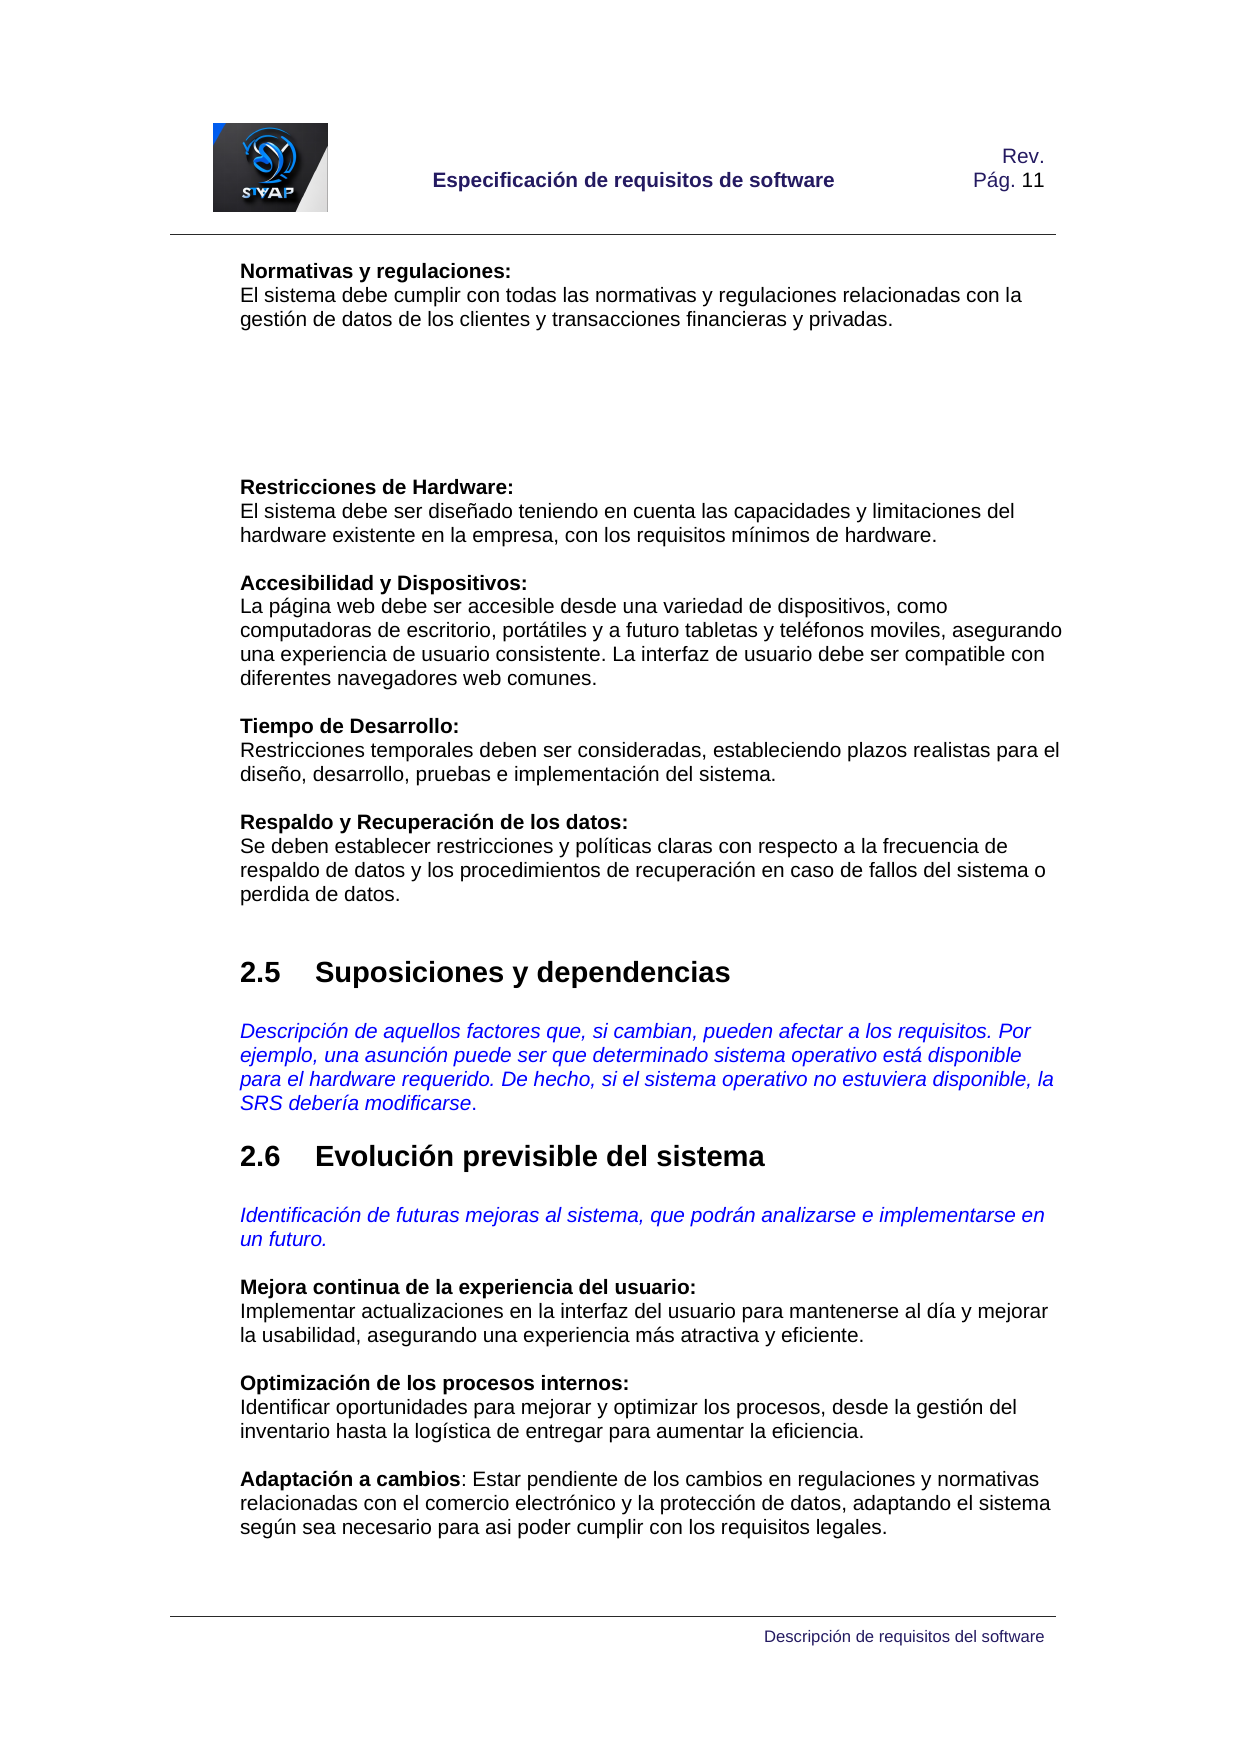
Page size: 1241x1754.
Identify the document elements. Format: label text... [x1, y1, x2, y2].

text Descripción de aquellos factores que, si cambian, pueden afectar a los requisitos. Por ejemplo, una asunción puede ser que determinado sistema operativo está disponible para el hardware requerido. De hecho, si el sistema operativo no estuviera disponible, la SRS debería modificarse. [240, 1018, 1063, 1114]
text Optimización de los procesos internos: [240, 1371, 1063, 1395]
list Evolución previsible del sistema [240, 1139, 1063, 1173]
list Suposiciones y dependencias [240, 955, 1063, 988]
text Adaptación a cambios: Estar pendiente de los cambios en regulaciones y normativas relacionadas con el comercio electrónico y la protección de datos, adaptando el sistema según sea necesario para asi poder cumplir con los requisitos legales. [240, 1467, 1063, 1538]
text Normativas y regulaciones: [240, 259, 1063, 283]
text Respaldo y Recuperación de los datos: [240, 810, 1063, 834]
text Identificación de futuras mejoras al sistema, que podrán analizarse e implementarse en un futuro. [240, 1203, 1063, 1251]
text La página web debe ser accesible desde una variedad de dispositivos, como computadoras de escritorio, portátiles y a futuro tabletas y teléfonos moviles, asegurando una experiencia de usuario consistente. La interfaz de usuario debe ser compatible con diferentes navegadores web comunes. [240, 594, 1063, 690]
text Mejora continua de la experiencia del usuario: [240, 1275, 1063, 1299]
text Implementar actualizaciones en la interfaz del usuario para mantenerse al día y mejorar la usabilidad, asegurando una experiencia más atractiva y eficiente. [240, 1299, 1063, 1347]
text El sistema debe ser diseñado teniendo en cuenta las capacidades y limitaciones del hardware existente en la empresa, con los requisitos mínimos de hardware. [240, 498, 1063, 546]
picture [213, 123, 328, 212]
text Identificar oportunidades para mejorar y optimizar los procesos, desde la gestión del inventario hasta la logística de entregar para aumentar la eficiencia. [240, 1395, 1063, 1443]
text Restricciones de Hardware: [240, 474, 1063, 498]
text Restricciones temporales deben ser consideradas, estableciendo plazos realistas para el diseño, desarrollo, pruebas e implementación del sistema. [240, 738, 1063, 786]
text Accesibilidad y Dispositivos: [240, 570, 1063, 594]
text El sistema debe cumplir con todas las normativas y regulaciones relacionadas con la gestión de datos de los clientes y transacciones financieras y privadas. [240, 283, 1063, 331]
text Tiempo de Desarrollo: [240, 714, 1063, 738]
text Se deben establecer restricciones y políticas claras con respecto a la frecuencia de respaldo de datos y los procedimientos de recuperación en caso de fallos del sistema o perdida de datos. [240, 834, 1063, 906]
